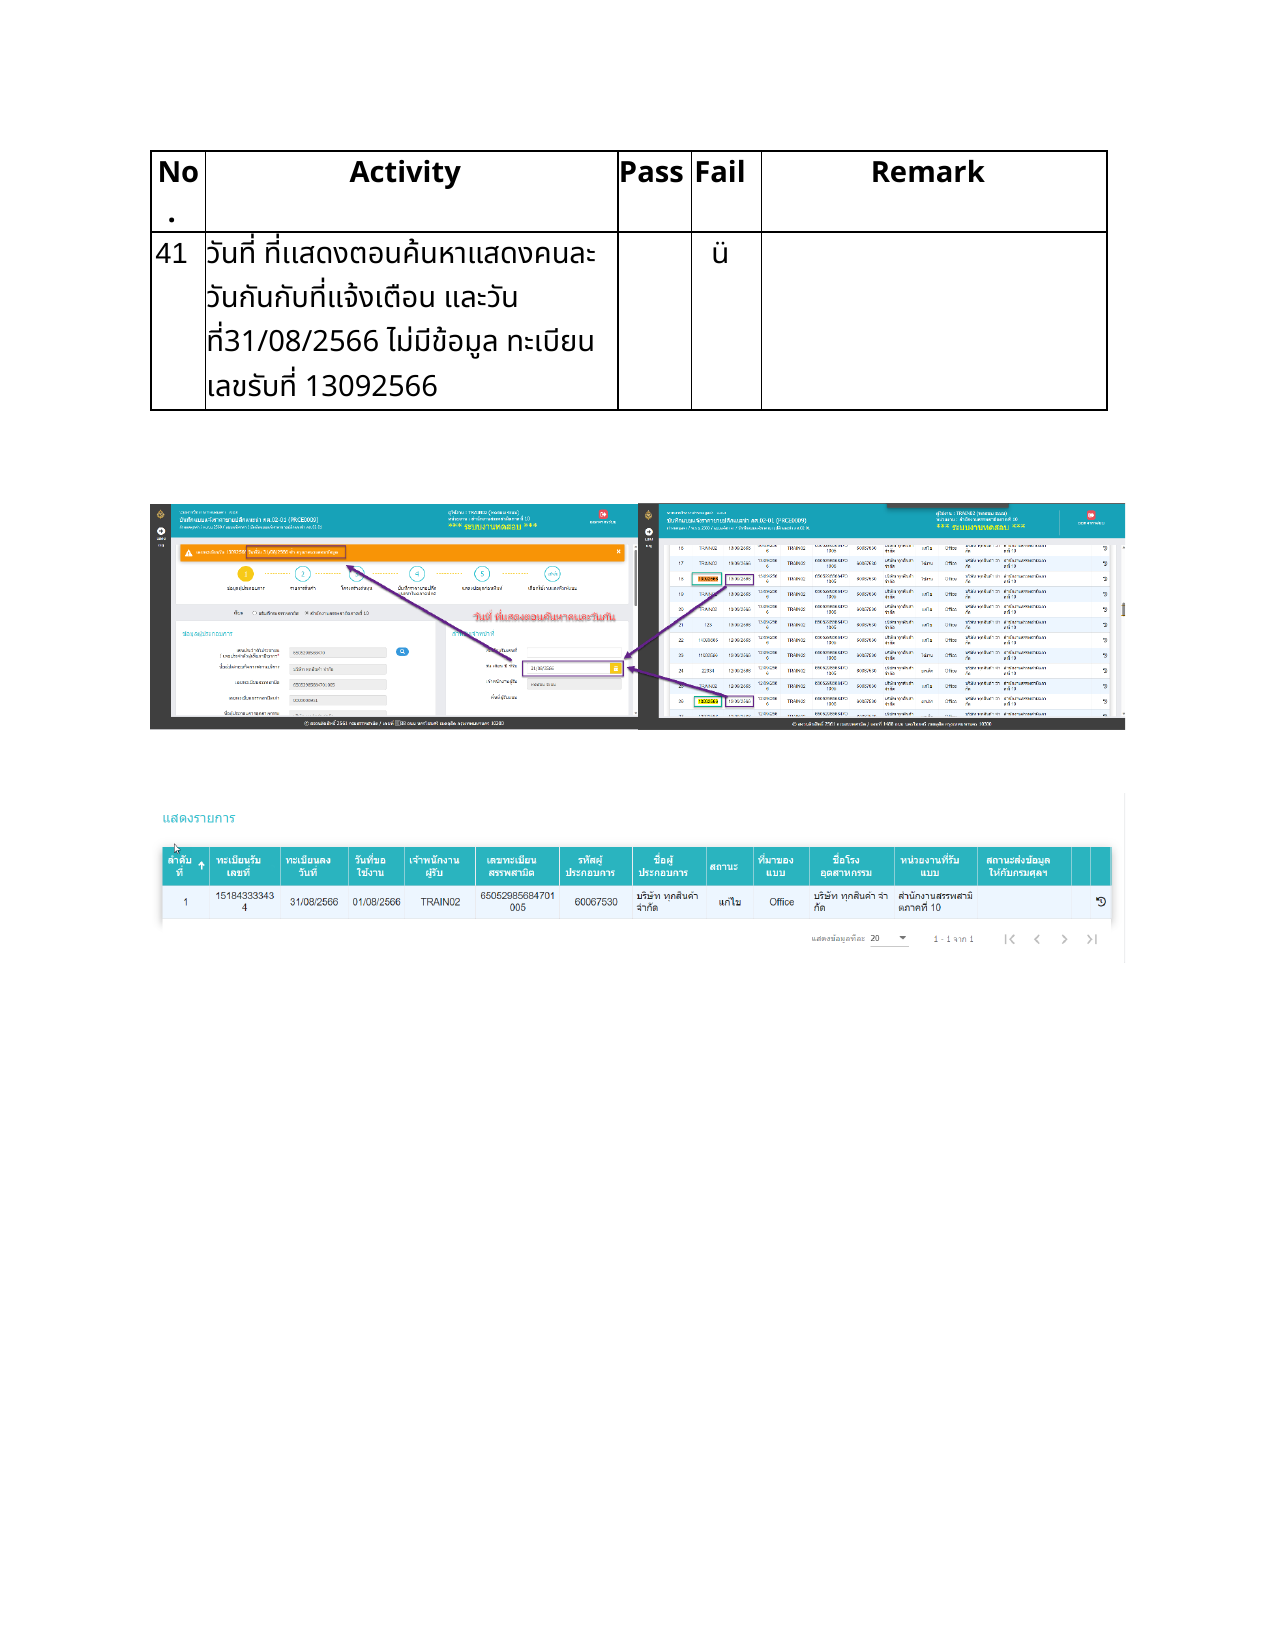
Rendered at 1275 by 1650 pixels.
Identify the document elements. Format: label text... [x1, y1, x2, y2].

table_cell วันที่ ที่เเสดงตอนค้นหาแสดงคนละวันกันกับที่แจ้งเตือน และวันที่31/08/2566 ไม่มีข้อมูล ทะเบียนเลขรับที่ 13092566 [206, 233, 617, 409]
table_cell Pass [619, 152, 691, 231]
table_cell ü [692, 233, 761, 409]
picture [150, 793, 1125, 963]
table_cell Remark [762, 152, 1106, 231]
table_cell [619, 233, 691, 409]
table_cell 41 [152, 233, 205, 409]
table_cell Activity [206, 152, 617, 231]
picture [150, 503, 1125, 730]
table_cell No. [152, 152, 205, 231]
table_cell Fail [692, 152, 761, 231]
table_cell [762, 233, 1106, 409]
